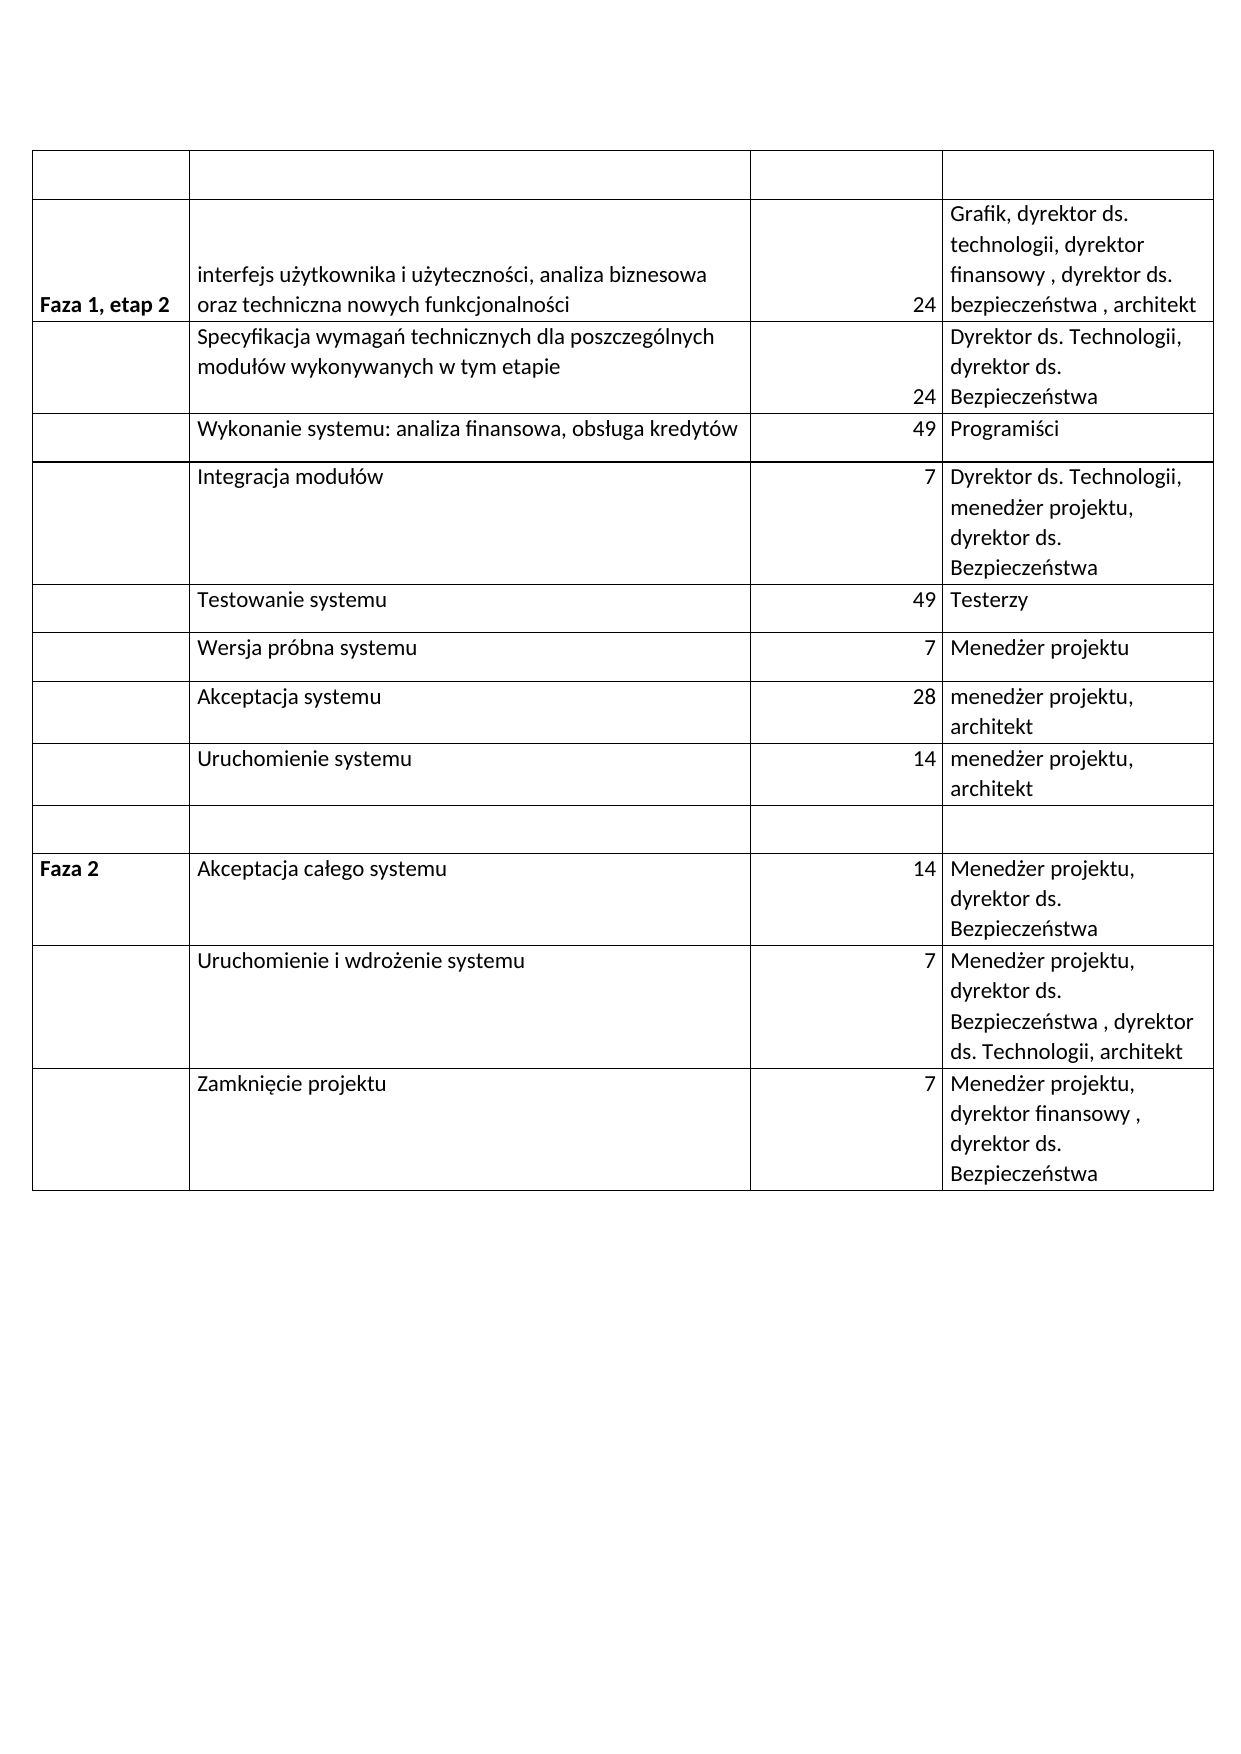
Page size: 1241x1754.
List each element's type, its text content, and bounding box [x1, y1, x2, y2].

table_cell [33, 151, 189, 198]
table_cell [33, 585, 189, 632]
table_cell Faza 1, etap 2 [33, 200, 189, 321]
table_cell 14 [751, 854, 942, 945]
table_cell 24 [751, 200, 942, 321]
table_cell Faza 2 [33, 854, 189, 945]
table_cell [943, 151, 1213, 198]
table_cell Uruchomienie systemu [190, 744, 750, 805]
table_cell Wykonanie systemu: analiza finansowa, obsługa kredytów [190, 414, 750, 461]
table_cell 49 [751, 414, 942, 461]
table_cell [33, 1069, 189, 1190]
table_cell Integracja modułów [190, 463, 750, 584]
table_cell [33, 633, 189, 681]
table_cell [33, 744, 189, 805]
table_cell 14 [751, 744, 942, 805]
table_cell [33, 682, 189, 743]
table_cell Specyfikacja wymagań technicznych dla poszczególnych modułów wykonywanych w tym etapie [190, 322, 750, 413]
table_cell 49 [751, 585, 942, 632]
table_cell [751, 151, 942, 198]
table_cell [33, 414, 189, 461]
table_cell menedżer projektu, architekt [943, 744, 1213, 805]
table_cell [190, 151, 750, 198]
table_cell 7 [751, 1069, 942, 1190]
table_cell [33, 463, 189, 584]
table_cell Menedżer projektu, dyrektor finansowy , dyrektor ds. Bezpieczeństwa [943, 1069, 1213, 1190]
table_cell 7 [751, 946, 942, 1068]
table_cell Wersja próbna systemu [190, 633, 750, 681]
table_cell [190, 806, 750, 853]
table_cell Testerzy [943, 585, 1213, 632]
table_cell Zamknięcie projektu [190, 1069, 750, 1190]
table_cell 7 [751, 633, 942, 681]
table_cell [751, 806, 942, 853]
table_cell interfejs użytkownika i użyteczności, analiza biznesowa oraz techniczna nowych funkcjonalności [190, 200, 750, 321]
table_cell [33, 322, 189, 413]
table_cell [33, 946, 189, 1068]
table_cell menedżer projektu, architekt [943, 682, 1213, 743]
table_cell 28 [751, 682, 942, 743]
table_cell Programiści [943, 414, 1213, 461]
table_cell Akceptacja systemu [190, 682, 750, 743]
table_cell Grafik, dyrektor ds. technologii, dyrektor finansowy , dyrektor ds. bezpieczeństwa , architekt [943, 200, 1213, 321]
table_cell Menedżer projektu, dyrektor ds. Bezpieczeństwa , dyrektor ds. Technologii, architekt [943, 946, 1213, 1068]
table_cell Akceptacja całego systemu [190, 854, 750, 945]
table_cell 7 [751, 463, 942, 584]
table_cell Dyrektor ds. Technologii, menedżer projektu, dyrektor ds. Bezpieczeństwa [943, 463, 1213, 584]
table_cell Testowanie systemu [190, 585, 750, 632]
table_cell Menedżer projektu, dyrektor ds. Bezpieczeństwa [943, 854, 1213, 945]
table_cell Uruchomienie i wdrożenie systemu [190, 946, 750, 1068]
table_cell [943, 806, 1213, 853]
table_cell 24 [751, 322, 942, 413]
table_cell [33, 806, 189, 853]
table_cell Menedżer projektu [943, 633, 1213, 681]
table_cell Dyrektor ds. Technologii, dyrektor ds. Bezpieczeństwa [943, 322, 1213, 413]
